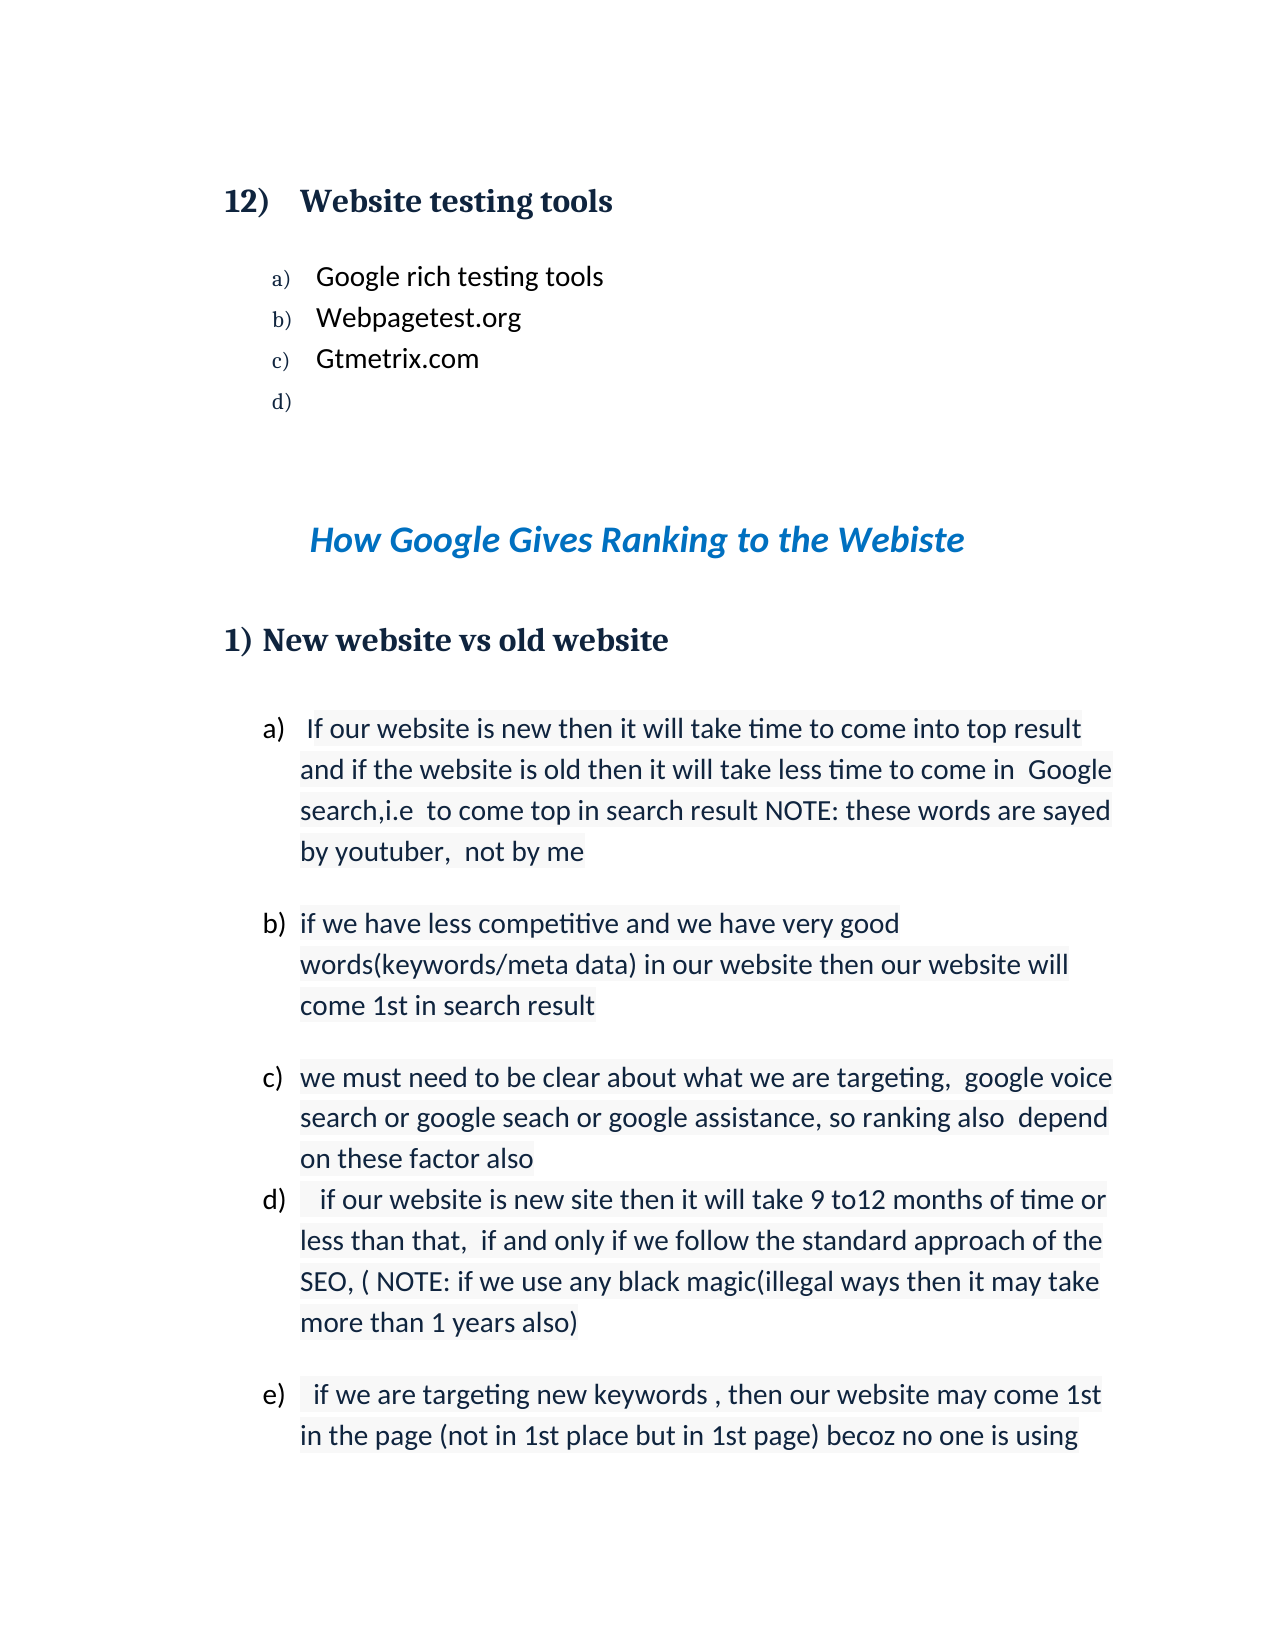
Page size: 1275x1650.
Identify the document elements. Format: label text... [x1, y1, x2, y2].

list if our website is new site then it will take 9 to12 months of time or less than that, if and only if we follow the standard approach of the SEO, ( NOTE: if we use any black magic(illegal ways then it may take more than 1 years also) [262, 1181, 1125, 1372]
list if we have less competitive and we have very good words(keywords/meta data) in our website then our website will come 1st in search result [262, 905, 1125, 1054]
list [262, 1376, 1125, 1453]
list we must need to be clear about what we are targeting, google voice search or google seach or google assistance, so ranking also depend on these factor also [262, 1059, 1125, 1176]
list Website testing tools [225, 182, 1125, 221]
list Gtmetrix.com [272, 340, 1125, 376]
list If our website is new then it will take time to come into top result and if the website is old then it will take less time to come in Google search,i.e to come top in search result NOTE: these words are sayed by youtuber, not by me [262, 710, 1125, 901]
list New website vs old website [225, 622, 1125, 660]
list Webpagetest.org [272, 299, 1125, 335]
list Google rich testing tools [272, 258, 1125, 294]
text How Google Gives Ranking to the Webiste [150, 516, 1125, 562]
